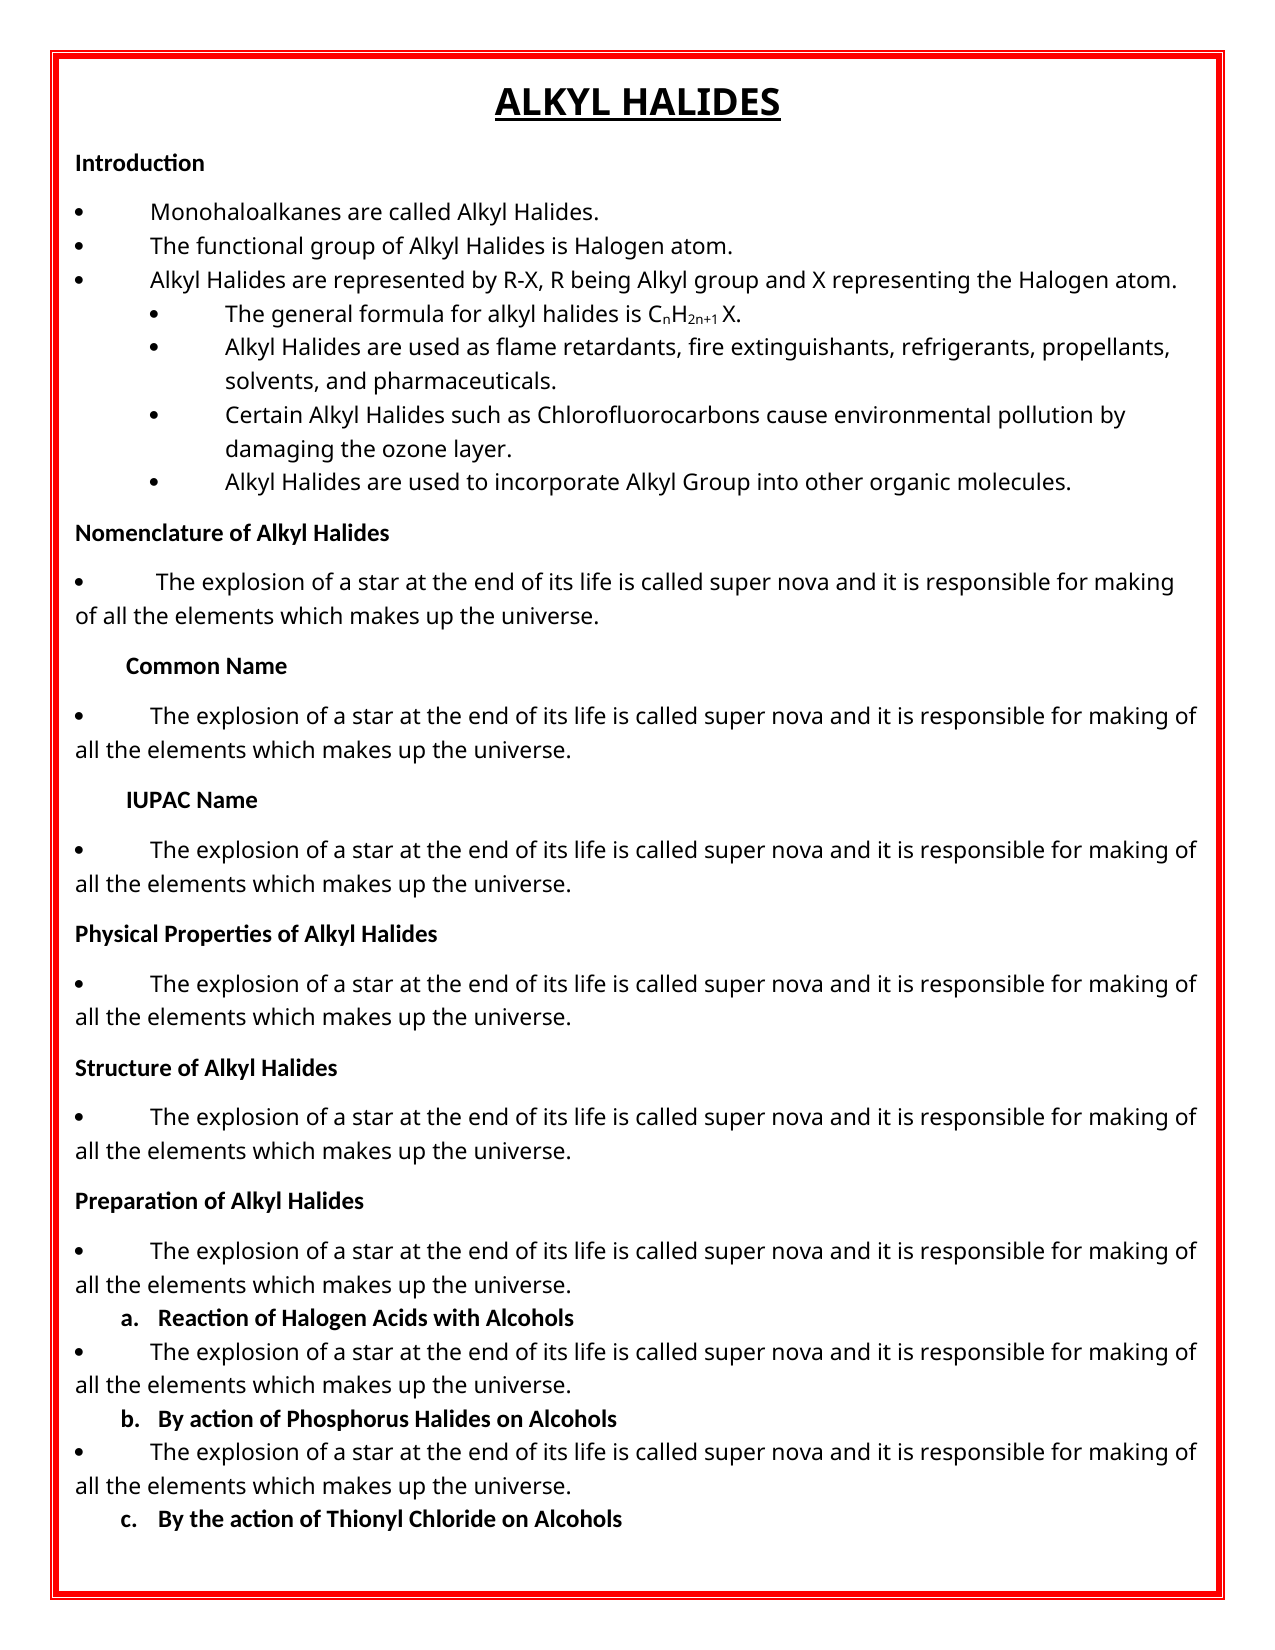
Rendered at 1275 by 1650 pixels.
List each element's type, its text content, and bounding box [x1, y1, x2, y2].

list Alkyl Halides are used as flame retardants, fire extinguishants, refrigerants, propellants, solvents, and pharmaceuticals. [150, 331, 1200, 396]
list By action of Phosphorus Halides on Alcohols [120, 1403, 1200, 1433]
text Nomenclature of Alkyl Halides [75, 517, 1200, 547]
text IUPAC Name [75, 784, 1200, 815]
list Certain Alkyl Halides such as Chlorofluorocarbons cause environmental pollution by damaging the ozone layer. [150, 399, 1200, 464]
list Alkyl Halides are represented by R-X, R being Alkyl group and X representing the Halogen atom. [75, 264, 1200, 295]
list Reaction of Halogen Acids with Alcohols [120, 1303, 1200, 1333]
list By the action of Thionyl Chloride on Alcohols [120, 1503, 1200, 1534]
text Introduction [75, 147, 1200, 177]
list Monohaloalkanes are called Alkyl Halides. [75, 196, 1200, 228]
text Common Name [75, 651, 1200, 681]
text Physical Properties of Alkyl Halides [75, 918, 1200, 948]
list The functional group of Alkyl Halides is Halogen atom. [75, 230, 1200, 261]
list The general formula for alkyl halides is CnH2n+1 X. [150, 298, 1200, 329]
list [75, 1436, 1200, 1501]
text Structure of Alkyl Halides [75, 1052, 1200, 1082]
list Alkyl Halides are used to incorporate Alkyl Group into other organic molecules. [150, 466, 1200, 498]
text Preparation of Alkyl Halides [75, 1186, 1200, 1216]
text ALKYL HALIDES [75, 75, 1200, 126]
